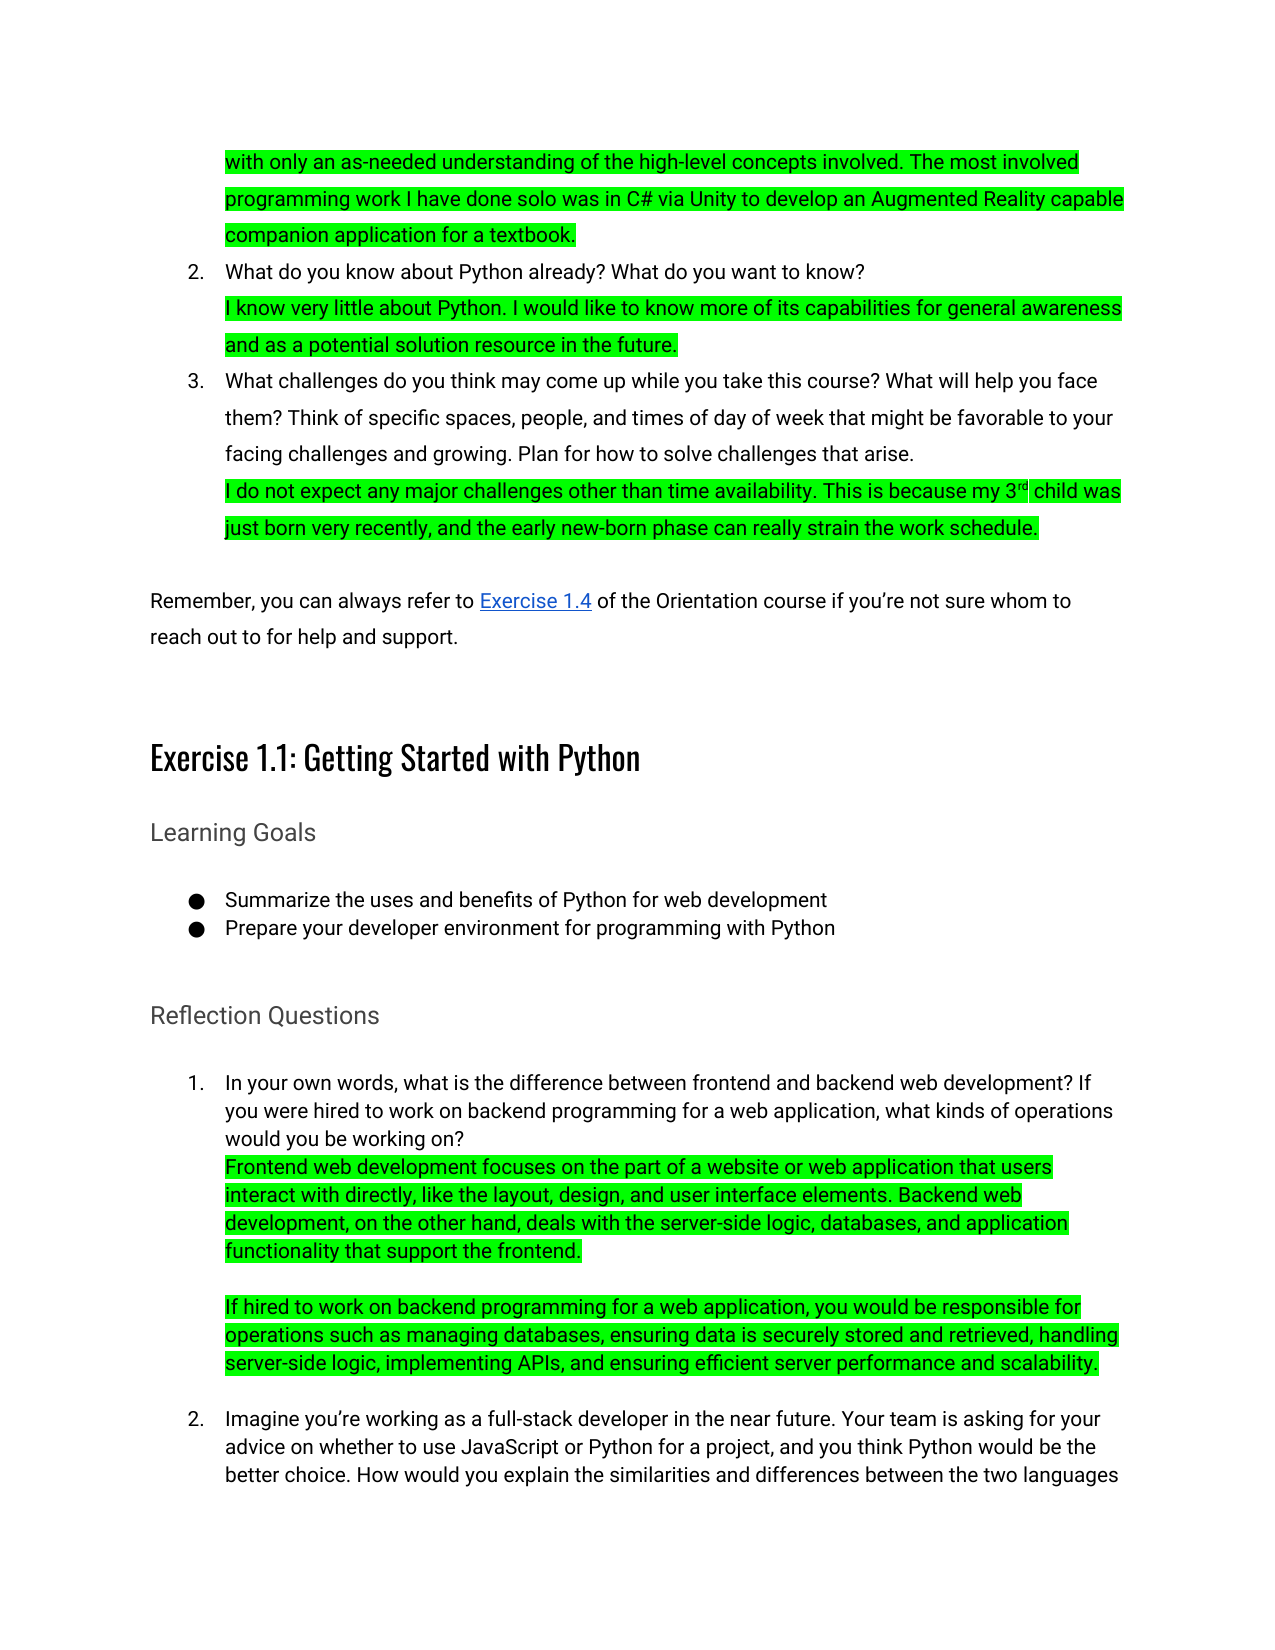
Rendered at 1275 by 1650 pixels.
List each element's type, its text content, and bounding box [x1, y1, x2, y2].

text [225, 150, 1125, 247]
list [187, 1407, 1125, 1488]
list What do you know about Python already? What do you want to know? [187, 260, 1125, 284]
text Frontend web development focuses on the part of a website or web application that users interact with directly, like the layout, design, and user interface elements. Backend web development, on the other hand, deals with the server-side logic, databases, and application functionality that support the frontend. [225, 1155, 1125, 1263]
subtitle Exercise 1.1: Getting Started with Python [150, 732, 1125, 781]
list Summarize the uses and benefits of Python for web development [187, 888, 1125, 912]
text I know very little about Python. I would like to know more of its capabilities for general awareness and as a potential solution resource in the future. [225, 296, 1125, 357]
text I do not expect any major challenges other than time availability. This is because my 3rd child was just born very recently, and the early new-born phase can really strain the work schedule. [225, 479, 1125, 540]
list In your own words, what is the difference between frontend and backend web development? If you were hired to work on backend programming for a web application, what kinds of operations would you be working on? [187, 1071, 1125, 1151]
list Prepare your developer environment for programming with Python [187, 916, 1125, 940]
subtitle Reflection Questions [150, 1001, 1125, 1030]
subtitle Learning Goals [150, 818, 1125, 847]
list What challenges do you think may come up while you take this course? What will help you face them? Think of specific spaces, people, and times of day of week that might be favorable to your facing challenges and growing. Plan for how to solve challenges that arise. [187, 369, 1125, 467]
text Remember, you can always refer to Exercise 1.4 of the Orientation course if you’re not sure whom to reach out to for help and support. [150, 589, 1125, 650]
text If hired to work on backend programming for a web application, you would be responsible for operations such as managing databases, ensuring data is securely stored and retrieved, handling server-side logic, implementing APIs, and ensuring efficient server performance and scalability. [225, 1295, 1125, 1376]
